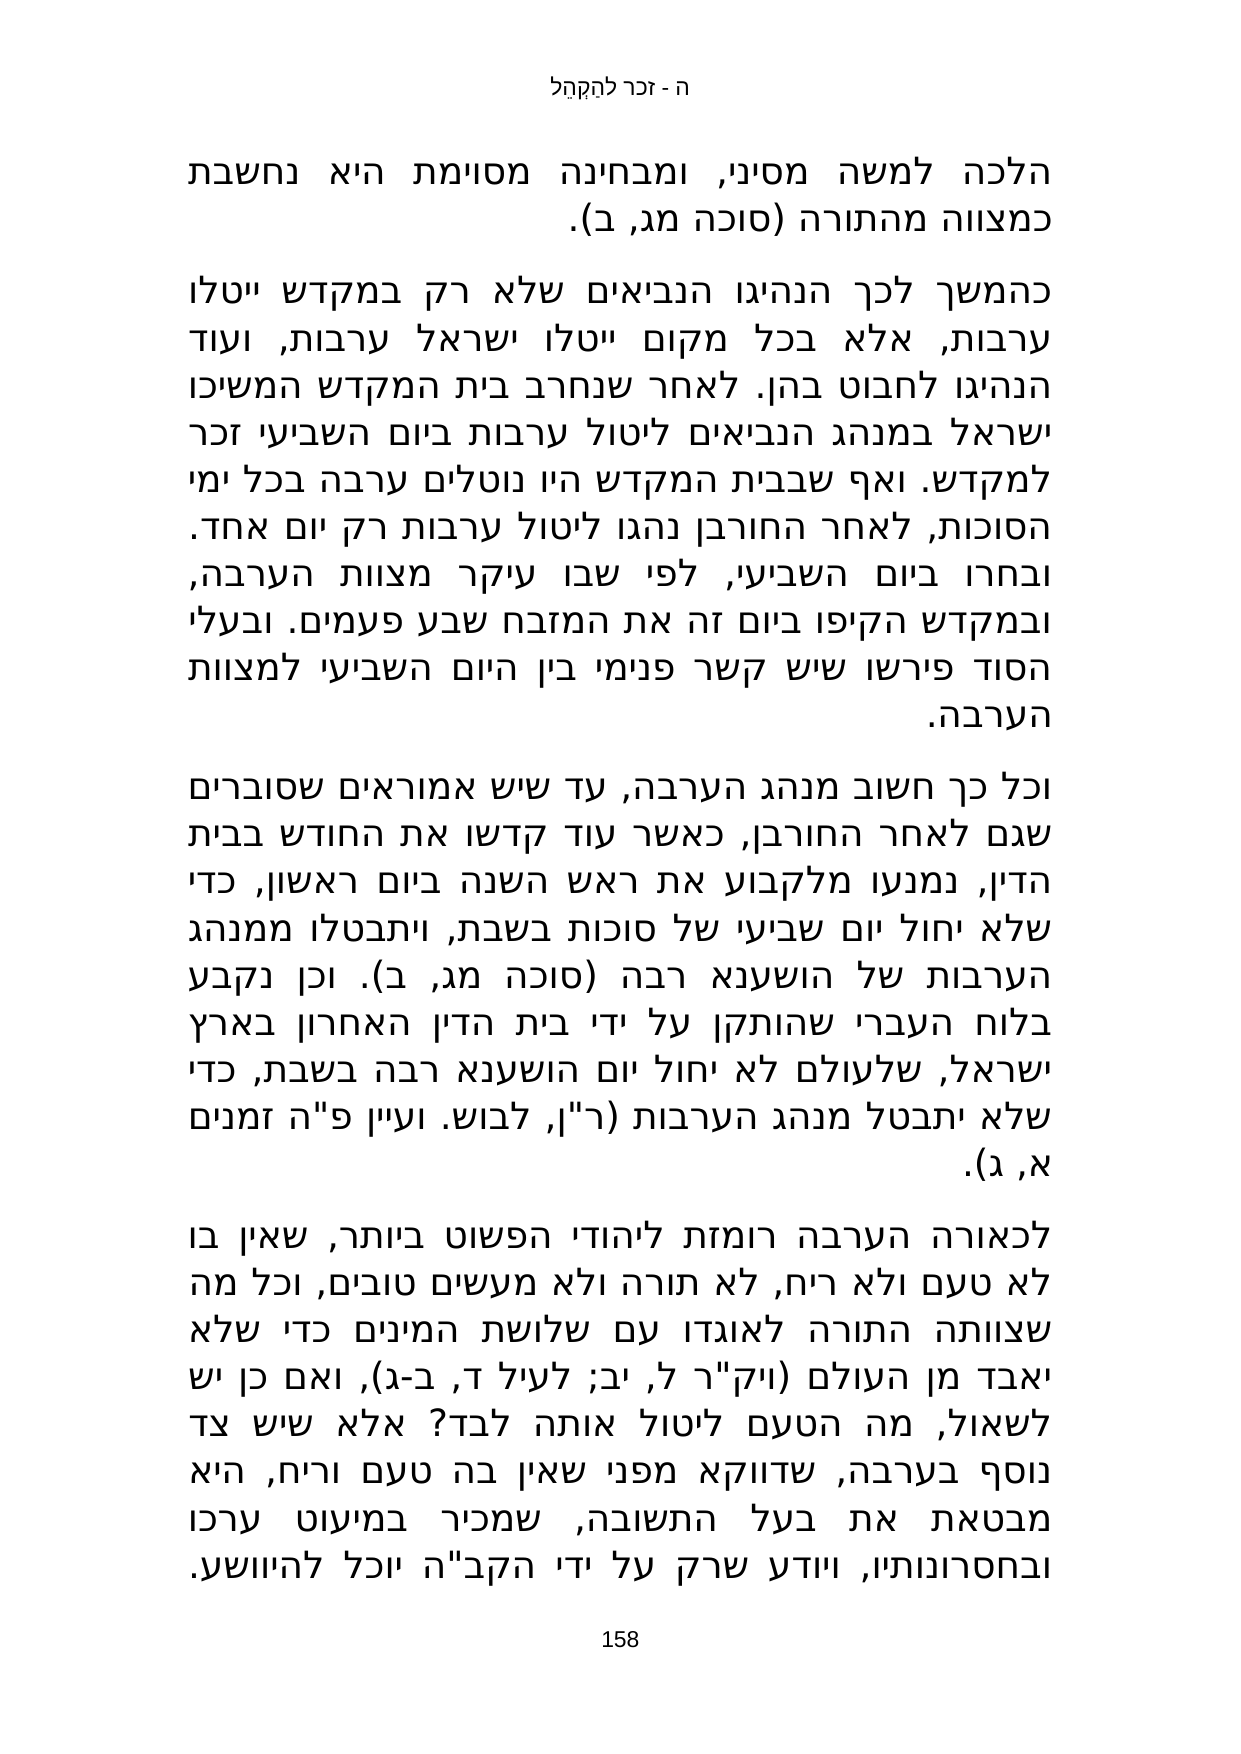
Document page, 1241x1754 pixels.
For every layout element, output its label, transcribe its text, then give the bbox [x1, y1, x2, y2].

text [187, 150, 1053, 241]
text וכל כך חשוב מנהג הערבה, עד שיש אמוראים שסוברים שגם לאחר החורבן, כאשר עוד קדשו את החודש בבית הדין, נמנעו מלקבוע את ראש השנה ביום ראשון, כדי שלא יחול יום שביעי של סוכות בשבת, ויתבטלו ממנהג הערבות של הושענא רבה (סוכה מג, ב). וכן נקבע בלוח העברי שהותקן על ידי בית הדין האחרון בארץ ישראל, שלעולם לא יחול יום הושענא רבה בשבת, כדי שלא יתבטל מנהג הערבות (ר"ן, לבוש. ועיין פ"ה זמנים א, ג). [187, 765, 1053, 1185]
text כהמשך לכך הנהיגו הנביאים שלא רק במקדש ייטלו ערבות, אלא בכל מקום ייטלו ישראל ערבות, ועוד הנהיגו לחבוט בהן. לאחר שנחרב בית המקדש המשיכו ישראל במנהג הנביאים ליטול ערבות ביום השביעי זכר למקדש. ואף שבבית המקדש היו נוטלים ערבה בכל ימי הסוכות, לאחר החורבן נהגו ליטול ערבות רק יום אחד. ובחרו ביום השביעי, לפי שבו עיקר מצוות הערבה, ובמקדש הקיפו ביום זה את המזבח שבע פעמים. ובעלי הסוד פירשו שיש קשר פנימי בין היום השביעי למצוות הערבה. [187, 269, 1053, 737]
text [187, 1214, 1053, 1587]
